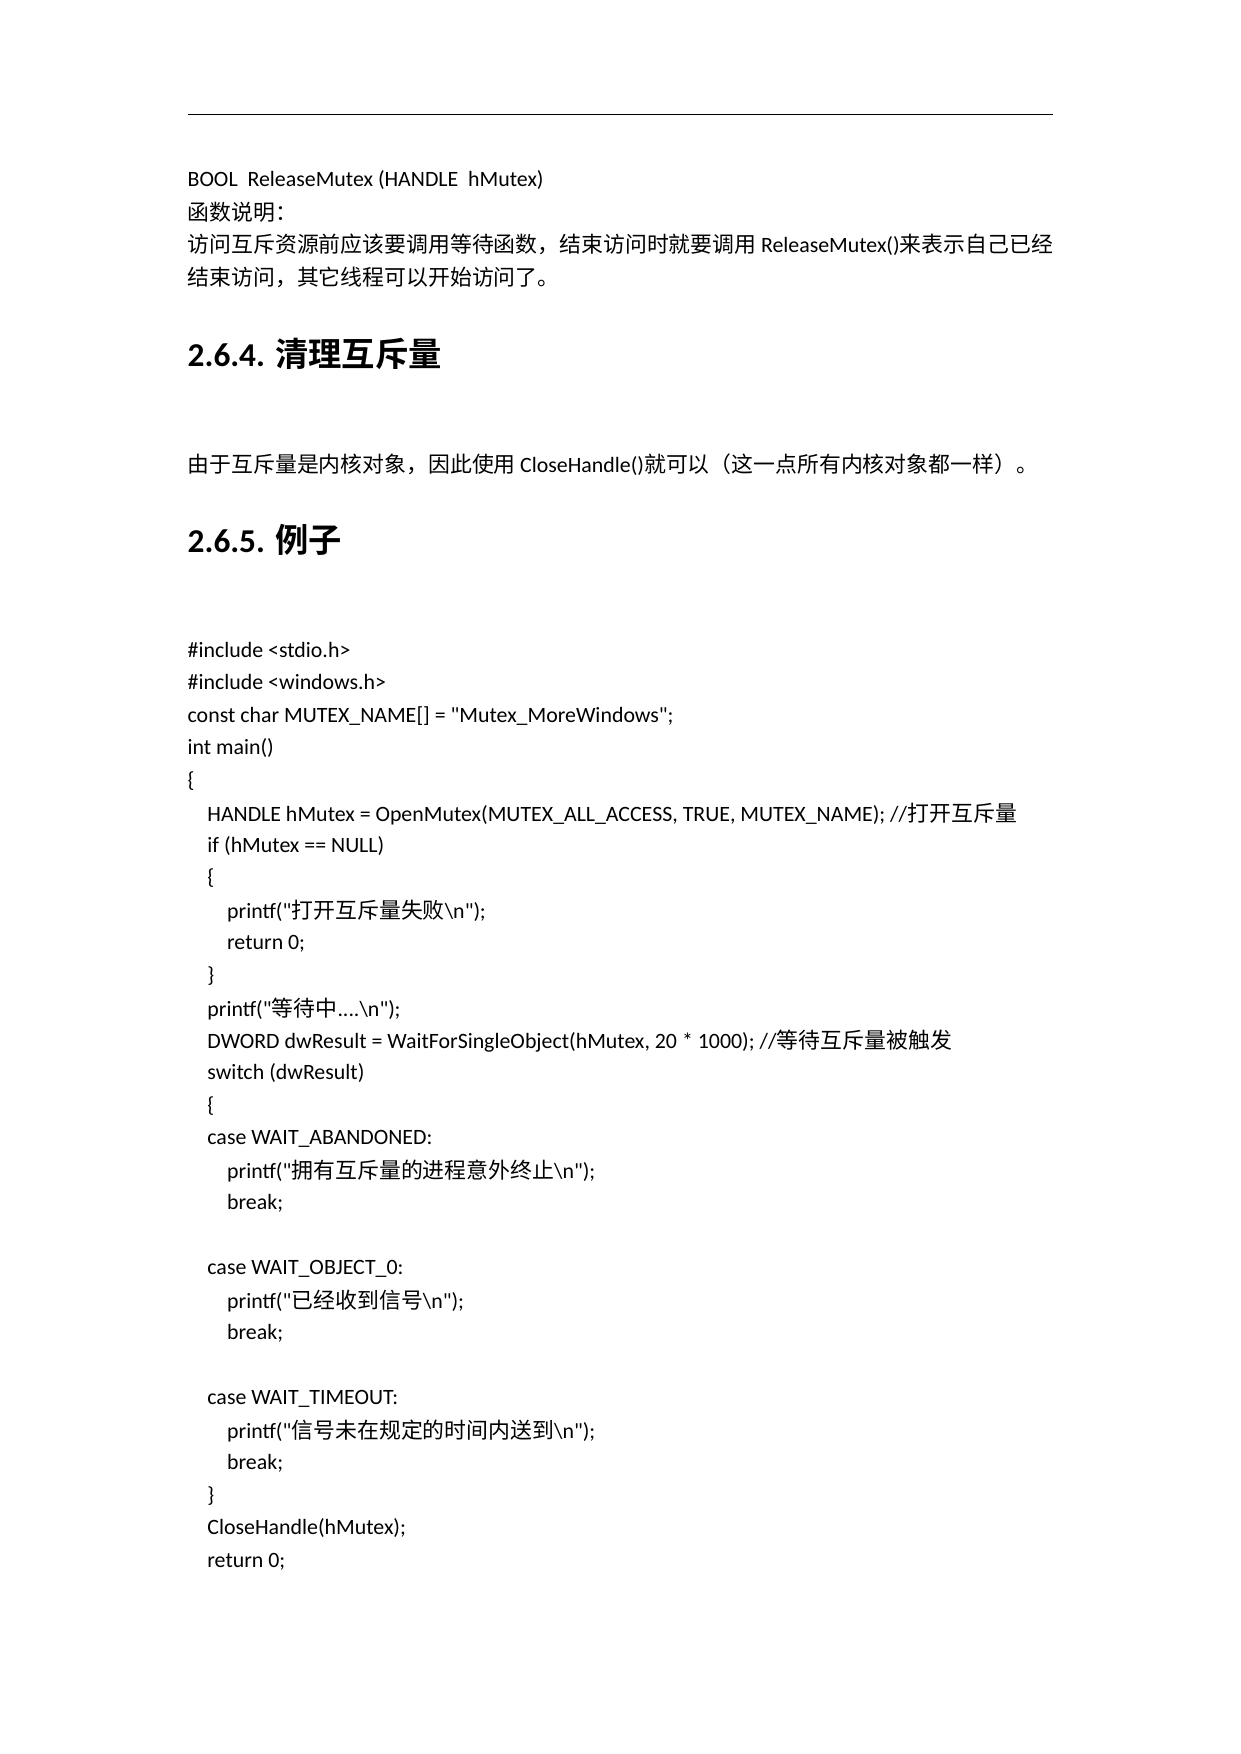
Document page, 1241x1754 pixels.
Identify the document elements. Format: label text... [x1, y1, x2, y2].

text case WAIT_ABANDONED: [187, 1121, 1053, 1153]
text break; [187, 1446, 1053, 1478]
text { [187, 1088, 1053, 1121]
text } [187, 958, 1053, 991]
text } [187, 1478, 1053, 1511]
subtitle 清理互斥量 [187, 319, 1053, 384]
text printf("等待中....\n"); [187, 991, 1053, 1023]
text case WAIT_OBJECT_0: [187, 1251, 1053, 1283]
text BOOL ReleaseMutex (HANDLE hMutex) [187, 162, 1053, 194]
text case WAIT_TIMEOUT: [187, 1381, 1053, 1413]
text #include <stdio.h> [187, 633, 1053, 666]
text CloseHandle(hMutex); [187, 1511, 1053, 1543]
text { [187, 763, 1053, 796]
text { [187, 861, 1053, 893]
text int main() [187, 731, 1053, 763]
subtitle 例子 [187, 506, 1053, 571]
text printf("已经收到信号\n"); [187, 1283, 1053, 1316]
text switch (dwResult) [187, 1056, 1053, 1088]
text return 0; [187, 926, 1053, 958]
text 函数说明： [187, 194, 1053, 227]
text if (hMutex == NULL) [187, 828, 1053, 861]
text printf("拥有互斥量的进程意外终止\n"); [187, 1153, 1053, 1186]
text 访问互斥资源前应该要调用等待函数，结束访问时就要调用ReleaseMutex()来表示自己已经结束访问，其它线程可以开始访问了。 [187, 227, 1053, 292]
text #include <windows.h> [187, 666, 1053, 698]
text break; [187, 1186, 1053, 1218]
text DWORD dwResult = WaitForSingleObject(hMutex, 20 * 1000); //等待互斥量被触发 [187, 1023, 1053, 1056]
text return 0; [187, 1543, 1053, 1576]
text HANDLE hMutex = OpenMutex(MUTEX_ALL_ACCESS, TRUE, MUTEX_NAME); //打开互斥量 [187, 796, 1053, 828]
text break; [187, 1316, 1053, 1348]
text printf("信号未在规定的时间内送到\n"); [187, 1413, 1053, 1446]
text 由于互斥量是内核对象，因此使用CloseHandle()就可以（这一点所有内核对象都一样）。 [187, 446, 1053, 479]
text const char MUTEX_NAME[] = "Mutex_MoreWindows"; [187, 698, 1053, 731]
text printf("打开互斥量失败\n"); [187, 893, 1053, 926]
